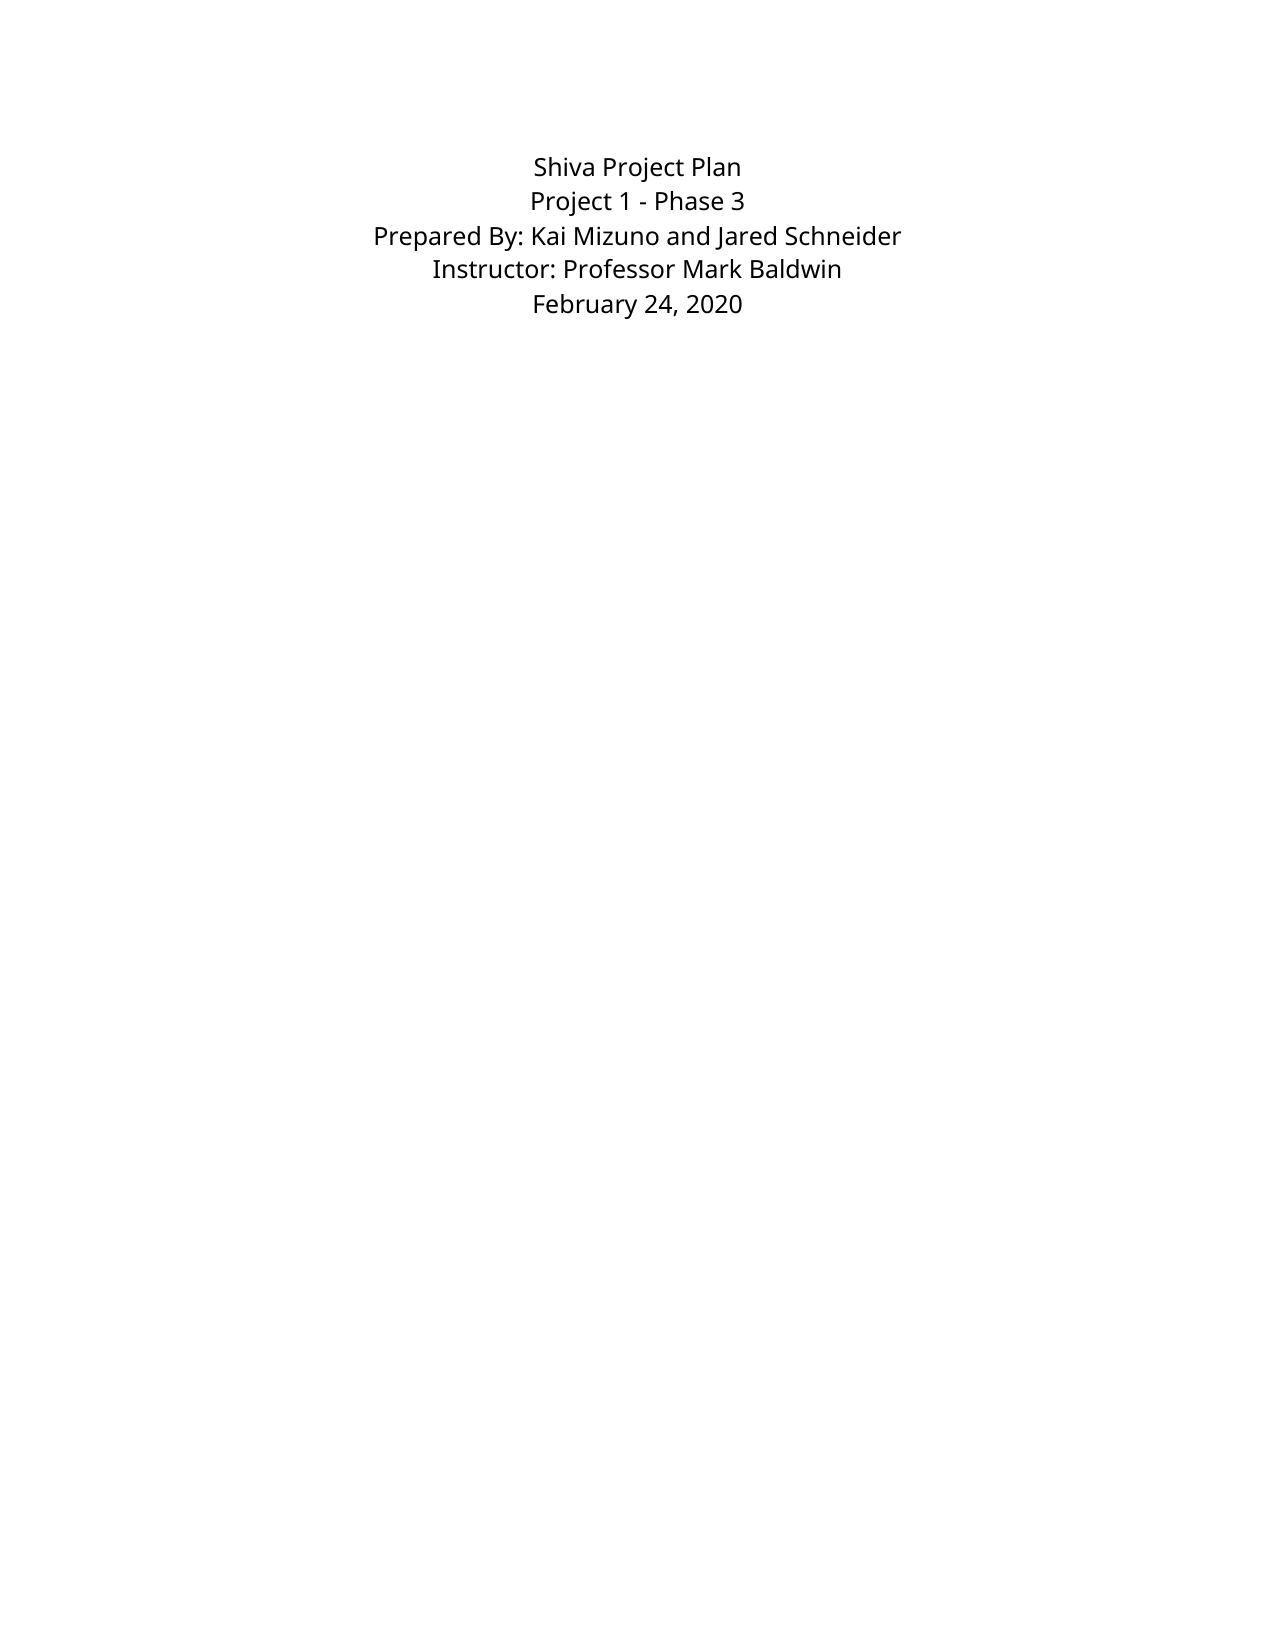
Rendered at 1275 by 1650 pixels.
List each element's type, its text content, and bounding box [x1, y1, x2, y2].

text Prepared By: Kai Mizuno and Jared Schneider [150, 218, 1125, 252]
text Shiva Project Plan [150, 150, 1125, 184]
text February 24, 2020 [150, 286, 1125, 320]
text Instructor: Professor Mark Baldwin [150, 252, 1125, 286]
text Project 1 - Phase 3 [150, 184, 1125, 218]
